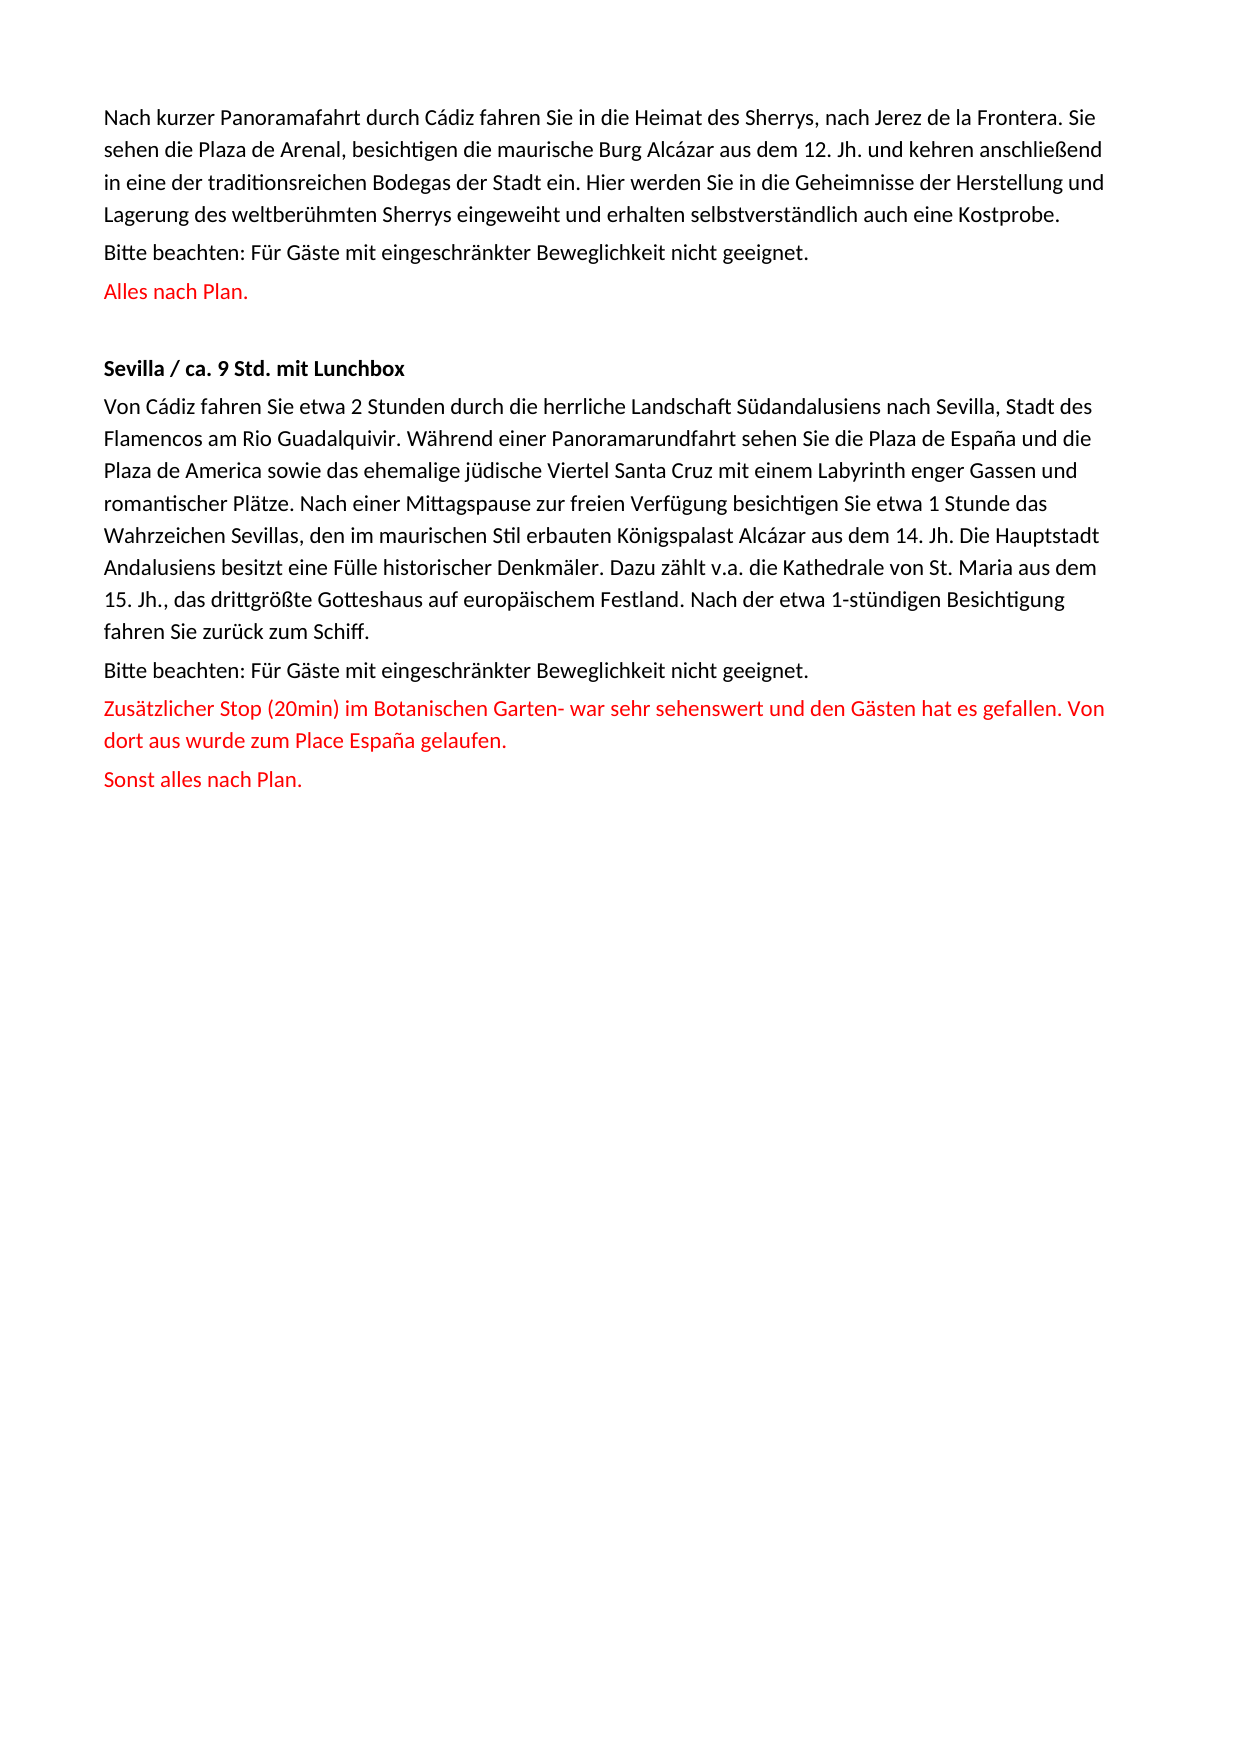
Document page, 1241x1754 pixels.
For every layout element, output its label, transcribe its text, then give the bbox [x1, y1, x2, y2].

text Bitte beachten: Für Gäste mit eingeschränkter Beweglichkeit nicht geeignet. [103, 238, 1122, 266]
text Zusätzlicher Stop (20min) im Botanischen Garten- war sehr sehenswert und den Gästen hat es gefallen. Von dort aus wurde zum Place España gelaufen. [103, 694, 1122, 754]
text Alles nach Plan. [103, 277, 1122, 305]
text Von Cádiz fahren Sie etwa 2 Stunden durch die herrliche Landschaft Südandalusiens nach Sevilla, Stadt des Flamencos am Rio Guadalquivir. Während einer Panoramarundfahrt sehen Sie die Plaza de España und die Plaza de America sowie das ehemalige jüdische Viertel Santa Cruz mit einem Labyrinth enger Gassen und romantischer Plätze. Nach einer Mittagspause zur freien Verfügung besichtigen Sie etwa 1 Stunde das Wahrzeichen Sevillas, den im maurischen Stil erbauten Königspalast Alcázar aus dem 14. Jh. Die Hauptstadt Andalusiens besitzt eine Fülle historischer Denkmäler. Dazu zählt v.a. die Kathedrale von St. Maria aus dem 15. Jh., das drittgrößte Gotteshaus auf europäischem Festland. Nach der etwa 1-stündigen Besichtigung fahren Sie zurück zum Schiff. [103, 392, 1122, 646]
text Sevilla / ca. 9 Std. mit Lunchbox [103, 354, 1122, 382]
text Bitte beachten: Für Gäste mit eingeschränkter Beweglichkeit nicht geeignet. [103, 656, 1122, 684]
text Nach kurzer Panoramafahrt durch Cádiz fahren Sie in die Heimat des Sherrys, nach Jerez de la Frontera. Sie sehen die Plaza de Arenal, besichtigen die maurische Burg Alcázar aus dem 12. Jh. und kehren anschließend in eine der traditionsreichen Bodegas der Stadt ein. Hier werden Sie in die Geheimnisse der Herstellung und Lagerung des weltberühmten Sherrys eingeweiht und erhalten selbstverständlich auch eine Kostprobe. [103, 103, 1122, 228]
text Sonst alles nach Plan. [103, 765, 1122, 793]
